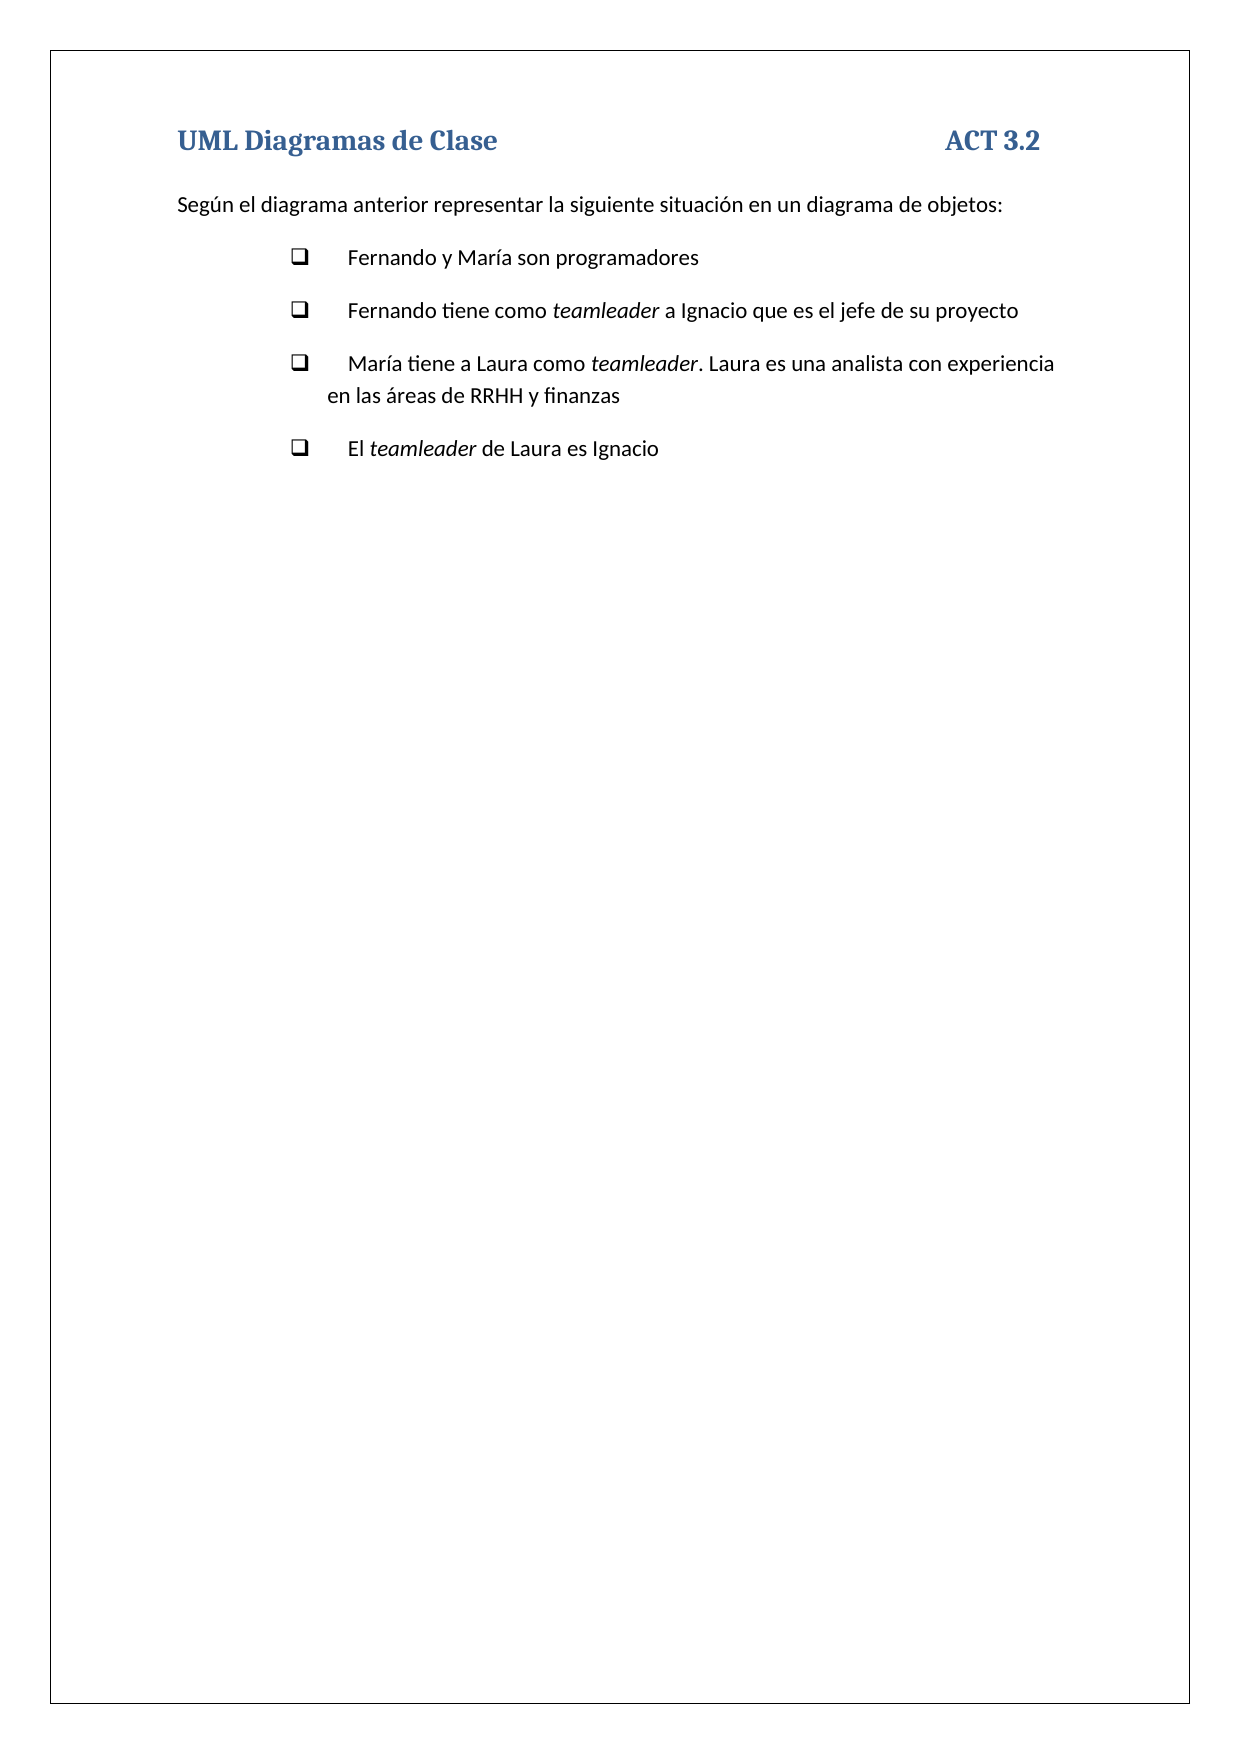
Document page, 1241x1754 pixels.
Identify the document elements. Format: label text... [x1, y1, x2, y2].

list María tiene a Laura como teamleader. Laura es una analista con experiencia en las áreas de RRHH y finanzas [289, 349, 1063, 409]
text Según el diagrama anterior representar la siguiente situación en un diagrama de objetos: [177, 190, 1063, 218]
list Fernando tiene como teamleader a Ignacio que es el jefe de su proyecto [289, 296, 1063, 324]
list El teamleader de Laura es Ignacio [289, 434, 1063, 463]
list Fernando y María son programadores [289, 243, 1063, 271]
